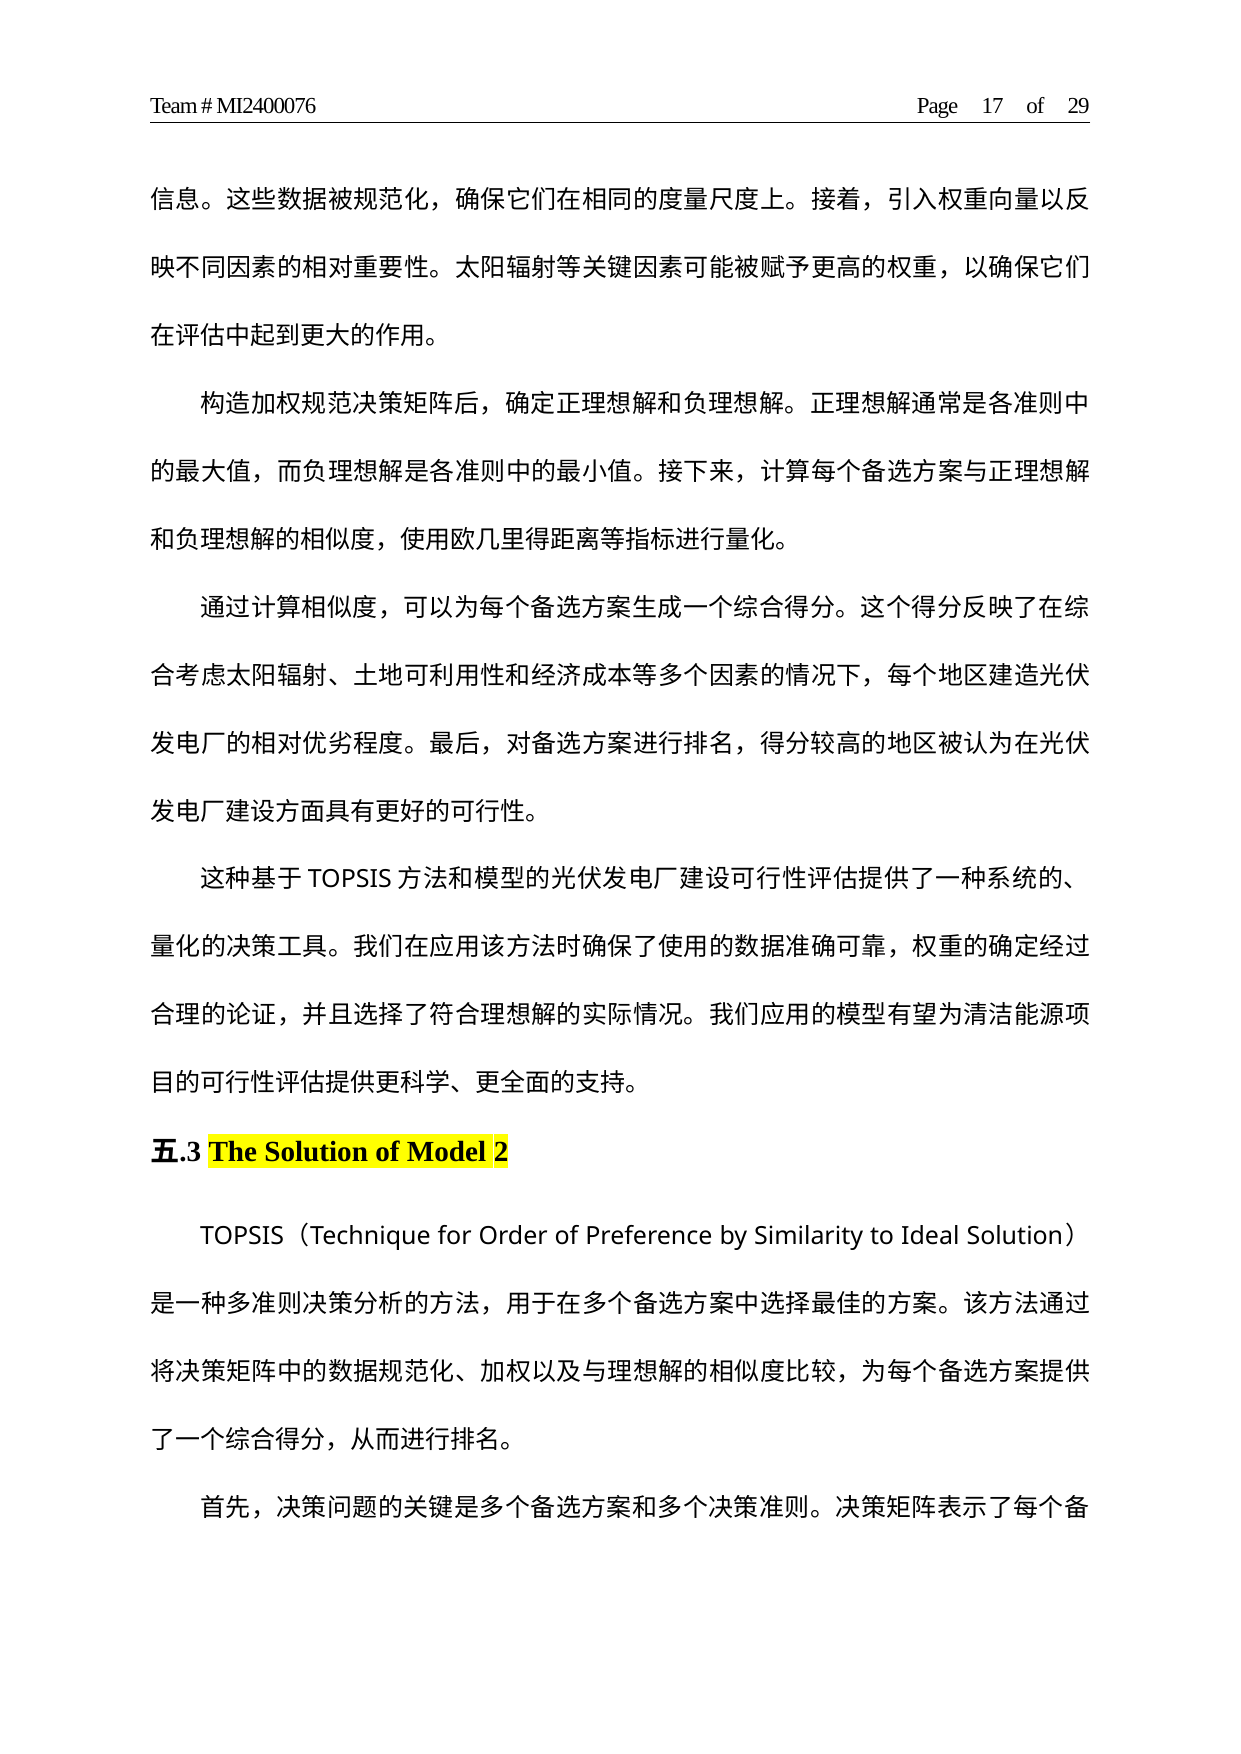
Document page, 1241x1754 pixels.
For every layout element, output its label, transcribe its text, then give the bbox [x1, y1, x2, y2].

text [150, 164, 1090, 368]
text 通过计算相似度，可以为每个备选方案生成一个综合得分。这个得分反映了在综合考虑太阳辐射、土地可利用性和经济成本等多个因素的情况下，每个地区建造光伏发电厂的相对优劣程度。最后，对备选方案进行排名，得分较高的地区被认为在光伏发电厂建设方面具有更好的可行性。 [150, 571, 1090, 843]
text 构造加权规范决策矩阵后，确定正理想解和负理想解。正理想解通常是各准则中的最大值，而负理想解是各准则中的最小值。接下来，计算每个备选方案与正理想解和负理想解的相似度，使用欧几里得距离等指标进行量化。 [150, 368, 1090, 571]
text TOPSIS（Technique for Order of Preference by Similarity to Ideal Solution）是一种多准则决策分析的方法，用于在多个备选方案中选择最佳的方案。该方法通过将决策矩阵中的数据规范化、加权以及与理想解的相似度比较，为每个备选方案提供了一个综合得分，从而进行排名。 [150, 1199, 1090, 1471]
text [150, 1471, 1090, 1539]
text 这种基于TOPSIS方法和模型的光伏发电厂建设可行性评估提供了一种系统的、量化的决策工具。我们在应用该方法时确保了使用的数据准确可靠，权重的确定经过合理的论证，并且选择了符合理想解的实际情况。我们应用的模型有望为清洁能源项目的可行性评估提供更科学、更全面的支持。 [150, 843, 1090, 1115]
subtitle The Solution of Model 2 [150, 1115, 1090, 1183]
